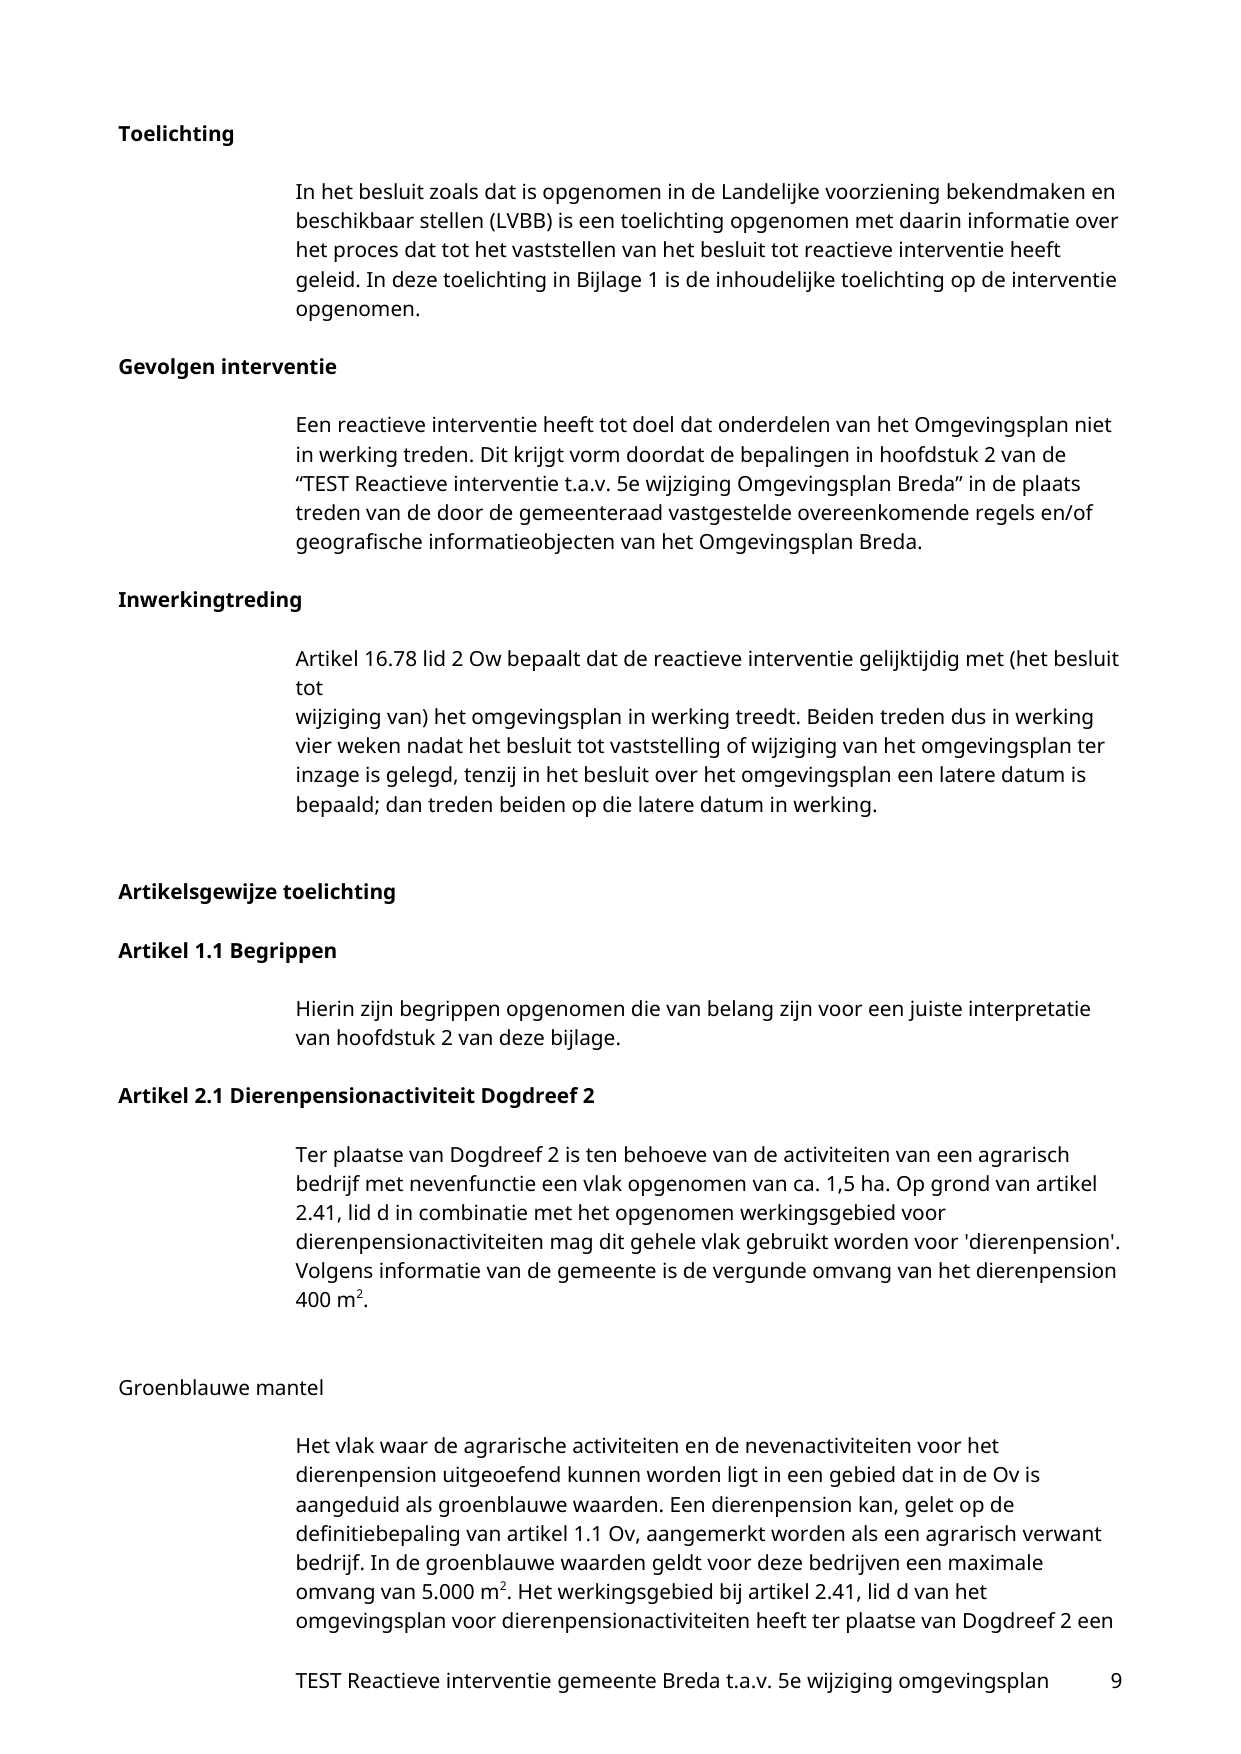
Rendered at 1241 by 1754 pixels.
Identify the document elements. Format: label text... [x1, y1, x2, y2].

subtitle Groenblauwe mantel [118, 1372, 1122, 1401]
subtitle Artikel 2.1 Dierenpensionactiviteit Dogdreef 2 [118, 1081, 1122, 1110]
text Toelichting [118, 118, 1122, 147]
text Artikel 16.78 lid 2 Ow bepaalt dat de reactieve interventie gelijktijdig met (het besluit tot [295, 643, 1122, 701]
text Artikelsgewijze toelichting [118, 876, 1122, 906]
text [295, 1431, 1122, 1635]
text Hierin zijn begrippen opgenomen die van belang zijn voor een juiste interpretatie van hoofdstuk 2 van deze bijlage. [295, 993, 1122, 1051]
text Een reactieve interventie heeft tot doel dat onderdelen van het Omgevingsplan niet in werking treden. Dit krijgt vorm doordat de bepalingen in hoofdstuk 2 van de “TEST Reactieve interventie t.a.v. 5e wijziging Omgevingsplan Breda” in de plaats treden van de door de gemeenteraad vastgestelde overeenkomende regels en/of geografische informatieobjecten van het Omgevingsplan Breda. [295, 410, 1122, 556]
text In het besluit zoals dat is opgenomen in de Landelijke voorziening bekendmaken en beschikbaar stellen (LVBB) is een toelichting opgenomen met daarin informatie over het proces dat tot het vaststellen van het besluit tot reactieve interventie heeft geleid. In deze toelichting in Bijlage 1 is de inhoudelijke toelichting op de interventie opgenomen. [295, 176, 1122, 322]
text Gevolgen interventie [118, 351, 1122, 381]
text Inwerkingtreding [118, 585, 1122, 614]
text Ter plaatse van Dogdreef 2 is ten behoeve van de activiteiten van een agrarisch bedrijf met nevenfunctie een vlak opgenomen van ca. 1,5 ha. Op grond van artikel 2.41, lid d in combinatie met het opgenomen werkingsgebied voor dierenpensionactiviteiten mag dit gehele vlak gebruikt worden voor 'dierenpension'. Volgens informatie van de gemeente is de vergunde omvang van het dierenpension 400 m2. [295, 1139, 1122, 1314]
text wijziging van) het omgevingsplan in werking treedt. Beiden treden dus in werking vier weken nadat het besluit tot vaststelling of wijziging van het omgevingsplan ter inzage is gelegd, tenzij in het besluit over het omgevingsplan een latere datum is bepaald; dan treden beiden op die latere datum in werking. [295, 701, 1122, 818]
text Artikel 1.1 Begrippen [118, 935, 1122, 964]
